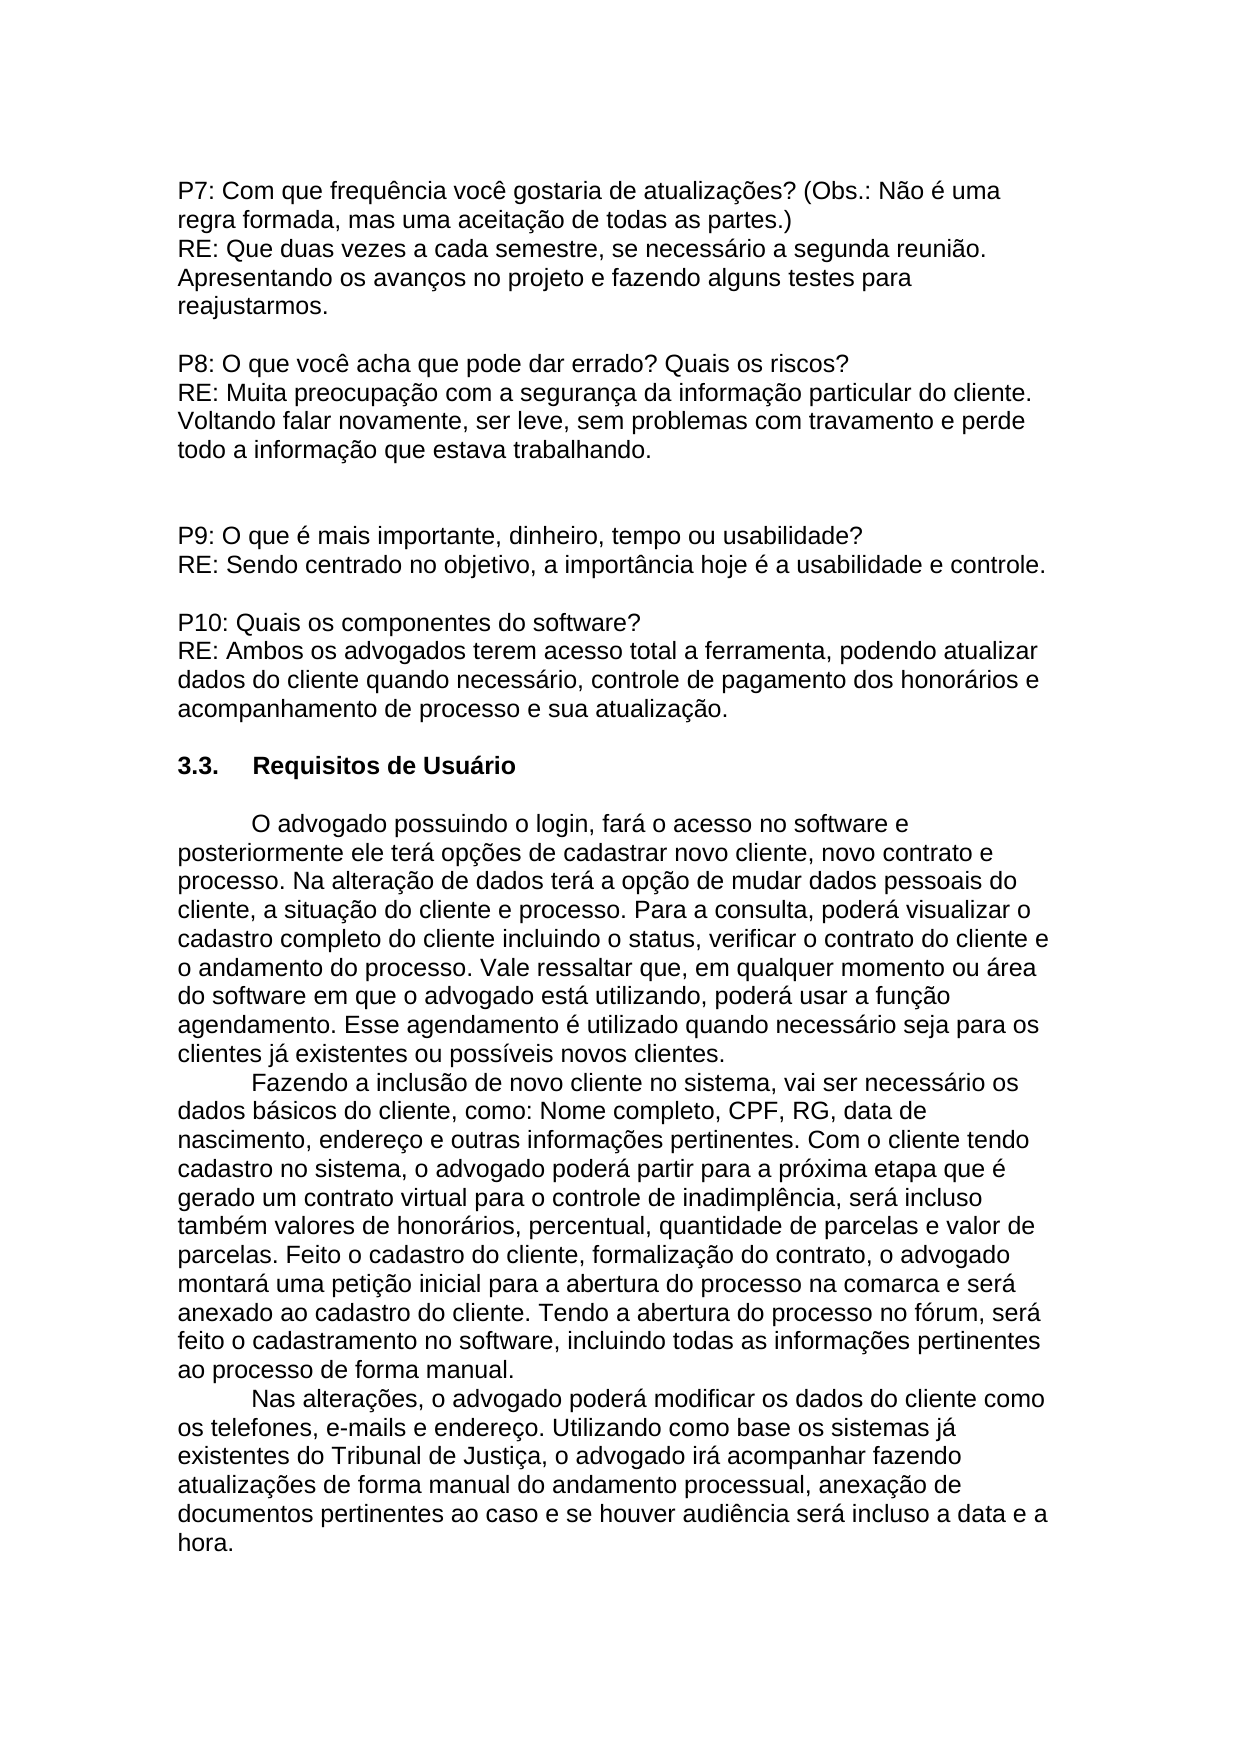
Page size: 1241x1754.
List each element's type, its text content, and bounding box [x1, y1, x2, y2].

text O advogado possuindo o login, fará o acesso no software e posteriormente ele terá opções de cadastrar novo cliente, novo contrato e processo. Na alteração de dados terá a opção de mudar dados pessoais do cliente, a situação do cliente e processo. Para a consulta, poderá visualizar o cadastro completo do cliente incluindo o status, verificar o contrato do cliente e o andamento do processo. Vale ressaltar que, em qualquer momento ou área do software em que o advogado está utilizando, poderá usar a função agendamento. Esse agendamento é utilizado quando necessário seja para os clientes já existentes ou possíveis novos clientes. [177, 809, 1063, 1068]
text RE: Que duas vezes a cada semestre, se necessário a segunda reunião. Apresentando os avanços no projeto e fazendo alguns testes para reajustarmos. [177, 234, 1063, 320]
text P9: O que é mais importante, dinheiro, tempo ou usabilidade? [177, 521, 1063, 550]
text P7: Com que frequência você gostaria de atualizações? (Obs.: Não é uma regra formada, mas uma aceitação de todas as partes.) [177, 176, 1063, 234]
text Fazendo a inclusão de novo cliente no sistema, vai ser necessário os dados básicos do cliente, como: Nome completo, CPF, RG, data de nascimento, endereço e outras informações pertinentes. Com o cliente tendo cadastro no sistema, o advogado poderá partir para a próxima etapa que é gerado um contrato virtual para o controle de inadimplência, será incluso também valores de honorários, percentual, quantidade de parcelas e valor de parcelas. Feito o cadastro do cliente, formalização do contrato, o advogado montará uma petição inicial para a abertura do processo na comarca e será anexado ao cadastro do cliente. Tendo a abertura do processo no fórum, será feito o cadastramento no software, incluindo todas as informações pertinentes ao processo de forma manual. [177, 1068, 1063, 1384]
text RE: Ambos os advogados terem acesso total a ferramenta, podendo atualizar dados do cliente quando necessário, controle de pagamento dos honorários e acompanhamento de processo e sua atualização. [177, 636, 1063, 723]
text P8: O que você acha que pode dar errado? Quais os riscos? [177, 349, 1063, 378]
text RE: Muita preocupação com a segurança da informação particular do cliente. Voltando falar novamente, ser leve, sem problemas com travamento e perde todo a informação que estava trabalhando. [177, 378, 1063, 464]
text Nas alterações, o advogado poderá modificar os dados do cliente como os telefones, e-mails e endereço. Utilizando como base os sistemas já existentes do Tribunal de Justiça, o advogado irá acompanhar fazendo atualizações de forma manual do andamento processual, anexação de documentos pertinentes ao caso e se houver audiência será incluso a data e a hora. [177, 1384, 1063, 1556]
text RE: Sendo centrado no objetivo, a importância hoje é a usabilidade e controle. [177, 550, 1063, 579]
list Requisitos de Usuário [177, 751, 1063, 780]
text P10: Quais os componentes do software? [177, 608, 1063, 636]
